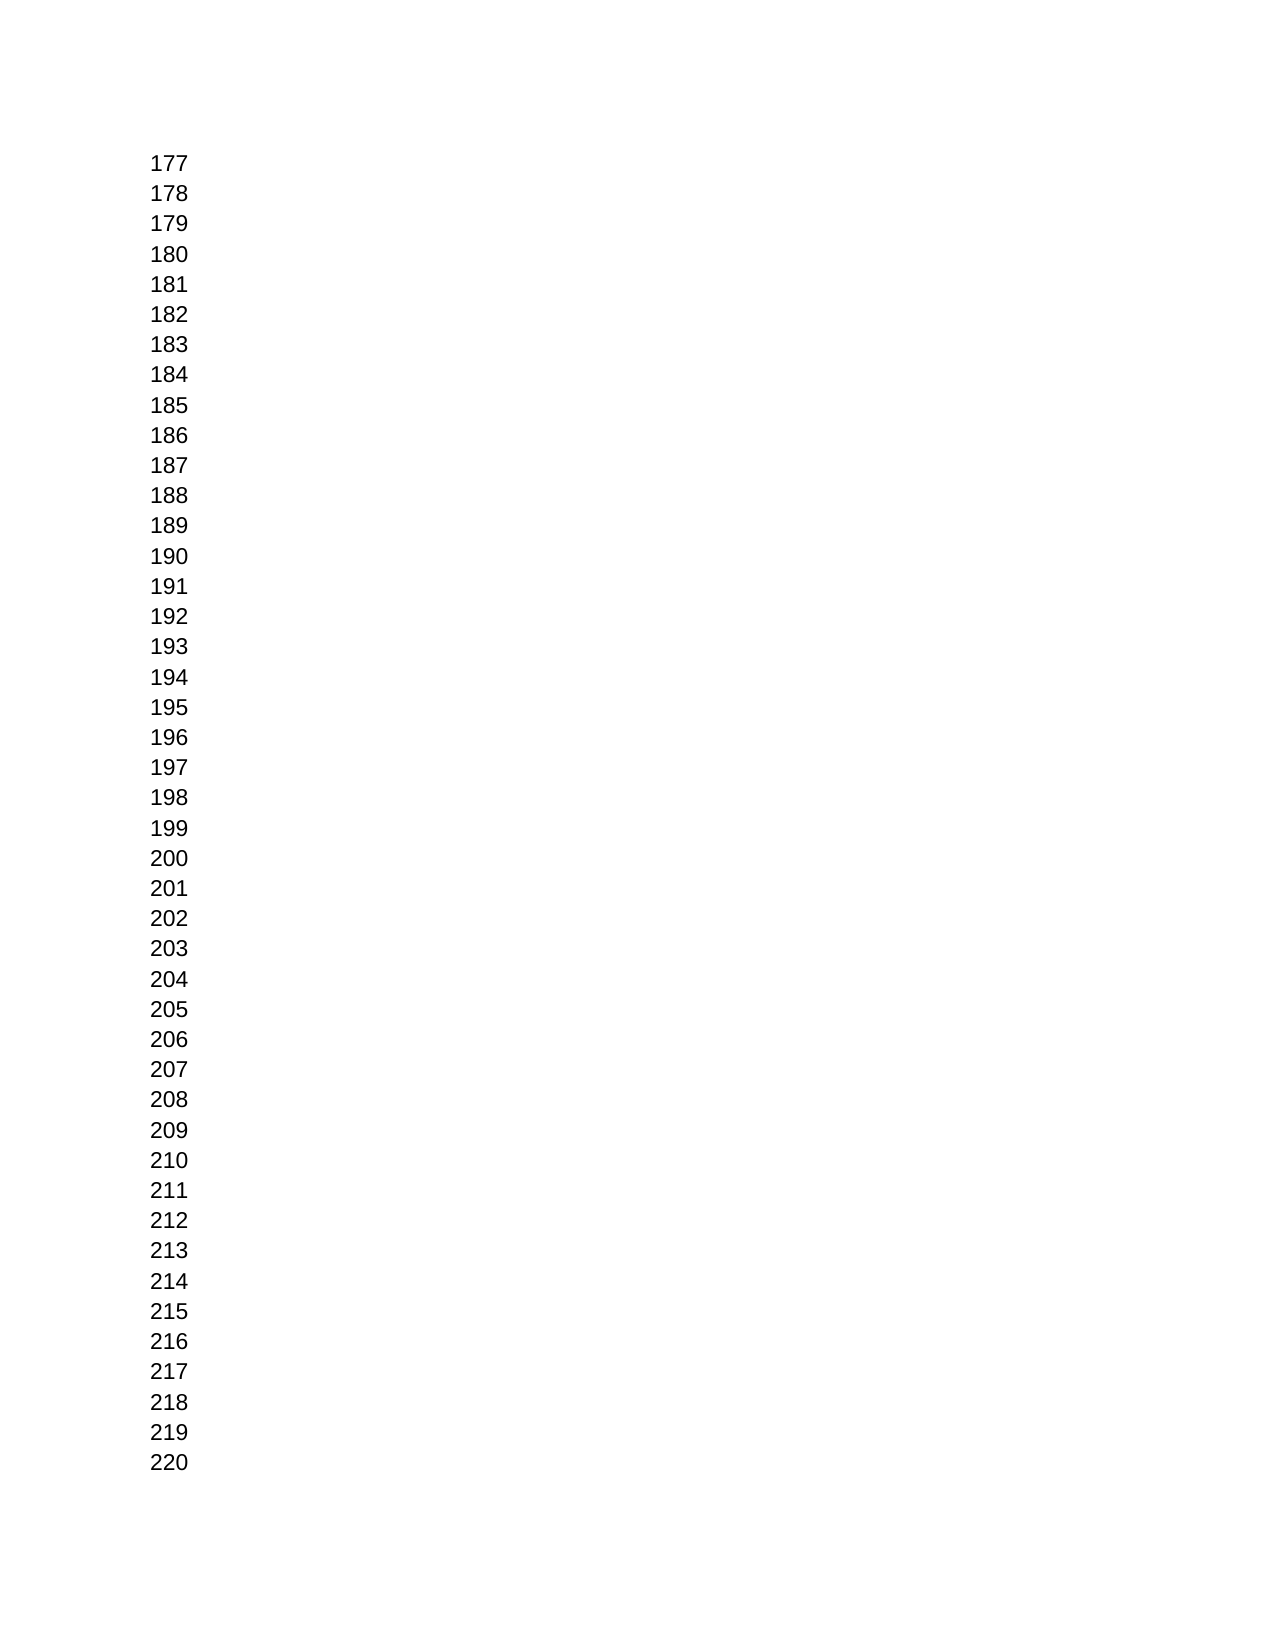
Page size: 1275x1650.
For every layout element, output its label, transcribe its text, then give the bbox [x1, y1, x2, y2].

text 191 [150, 573, 1125, 599]
text 189 [150, 512, 1125, 539]
text 198 [150, 784, 1125, 811]
text 190 [150, 543, 1125, 569]
text 185 [150, 392, 1125, 418]
text 181 [150, 271, 1125, 297]
text 212 [150, 1207, 1125, 1234]
text 200 [150, 845, 1125, 871]
text 180 [150, 241, 1125, 267]
text 186 [150, 422, 1125, 448]
text 214 [150, 1268, 1125, 1294]
text 179 [150, 210, 1125, 237]
text 216 [150, 1328, 1125, 1354]
text 205 [150, 996, 1125, 1022]
text 217 [150, 1358, 1125, 1385]
text 197 [150, 754, 1125, 781]
text 218 [150, 1388, 1125, 1415]
text 204 [150, 966, 1125, 992]
text 215 [150, 1298, 1125, 1324]
text 219 [150, 1419, 1125, 1445]
text 195 [150, 694, 1125, 720]
text 213 [150, 1237, 1125, 1264]
text 178 [150, 180, 1125, 207]
text 194 [150, 663, 1125, 690]
text 206 [150, 1026, 1125, 1052]
text 208 [150, 1086, 1125, 1113]
text 202 [150, 905, 1125, 932]
text 183 [150, 331, 1125, 358]
text 188 [150, 482, 1125, 509]
text 192 [150, 603, 1125, 629]
text 207 [150, 1056, 1125, 1083]
text 193 [150, 633, 1125, 660]
text 220 [150, 1449, 1125, 1475]
text 210 [150, 1147, 1125, 1173]
text 211 [150, 1177, 1125, 1203]
text 201 [150, 875, 1125, 901]
text 184 [150, 361, 1125, 388]
text 196 [150, 724, 1125, 750]
text 203 [150, 935, 1125, 962]
text 209 [150, 1117, 1125, 1143]
text 182 [150, 301, 1125, 327]
text 199 [150, 814, 1125, 841]
text 187 [150, 452, 1125, 478]
text 177 [150, 150, 1125, 176]
